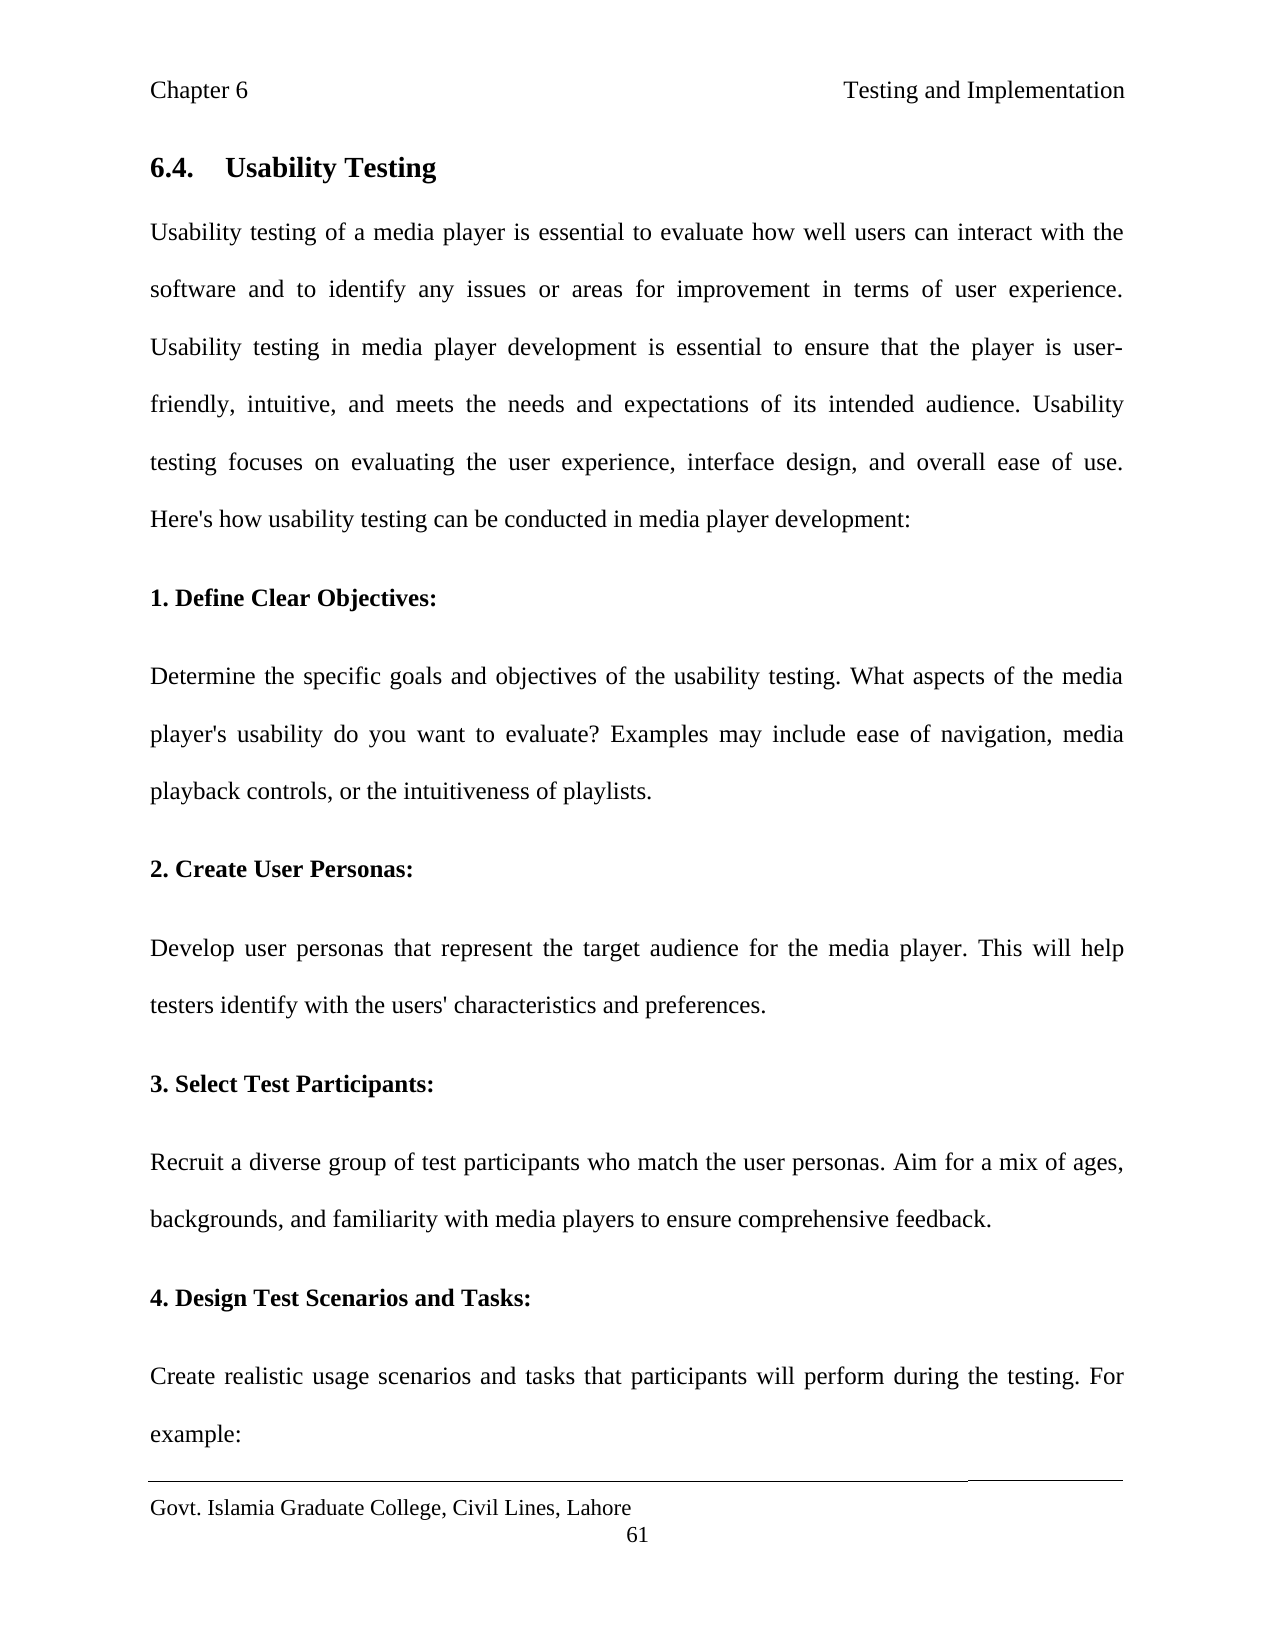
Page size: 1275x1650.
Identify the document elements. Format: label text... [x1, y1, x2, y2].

text Create realistic usage scenarios and tasks that participants will perform during the testing. For example: [150, 1361, 1125, 1447]
text Determine the specific goals and objectives of the usability testing. What aspects of the media player's usability do you want to evaluate? Examples may include ease of navigation, media playback controls, or the intuitiveness of playlists. [150, 661, 1125, 805]
text Usability testing of a media player is essential to evaluate how well users can interact with the software and to identify any issues or areas for improvement in terms of user experience. Usability testing in media player development is essential to ensure that the player is user-friendly, intuitive, and meets the needs and expectations of its intended audience. Usability testing focuses on evaluating the user experience, interface design, and overall ease of use. Here's how usability testing can be conducted in media player development: [150, 217, 1125, 533]
text 1. Define Clear Objectives: [150, 583, 1125, 612]
text Develop user personas that represent the target audience for the media player. This will help testers identify with the users' characteristics and preferences. [150, 933, 1125, 1019]
text 4. Design Test Scenarios and Tasks: [150, 1283, 1125, 1312]
text 3. Select Test Participants: [150, 1069, 1125, 1097]
subtitle Usability Testing [150, 150, 1125, 183]
text Recruit a diverse group of test participants who match the user personas. Aim for a mix of ages, backgrounds, and familiarity with media players to ensure comprehensive feedback. [150, 1147, 1125, 1233]
text 2. Create User Personas: [150, 854, 1125, 883]
